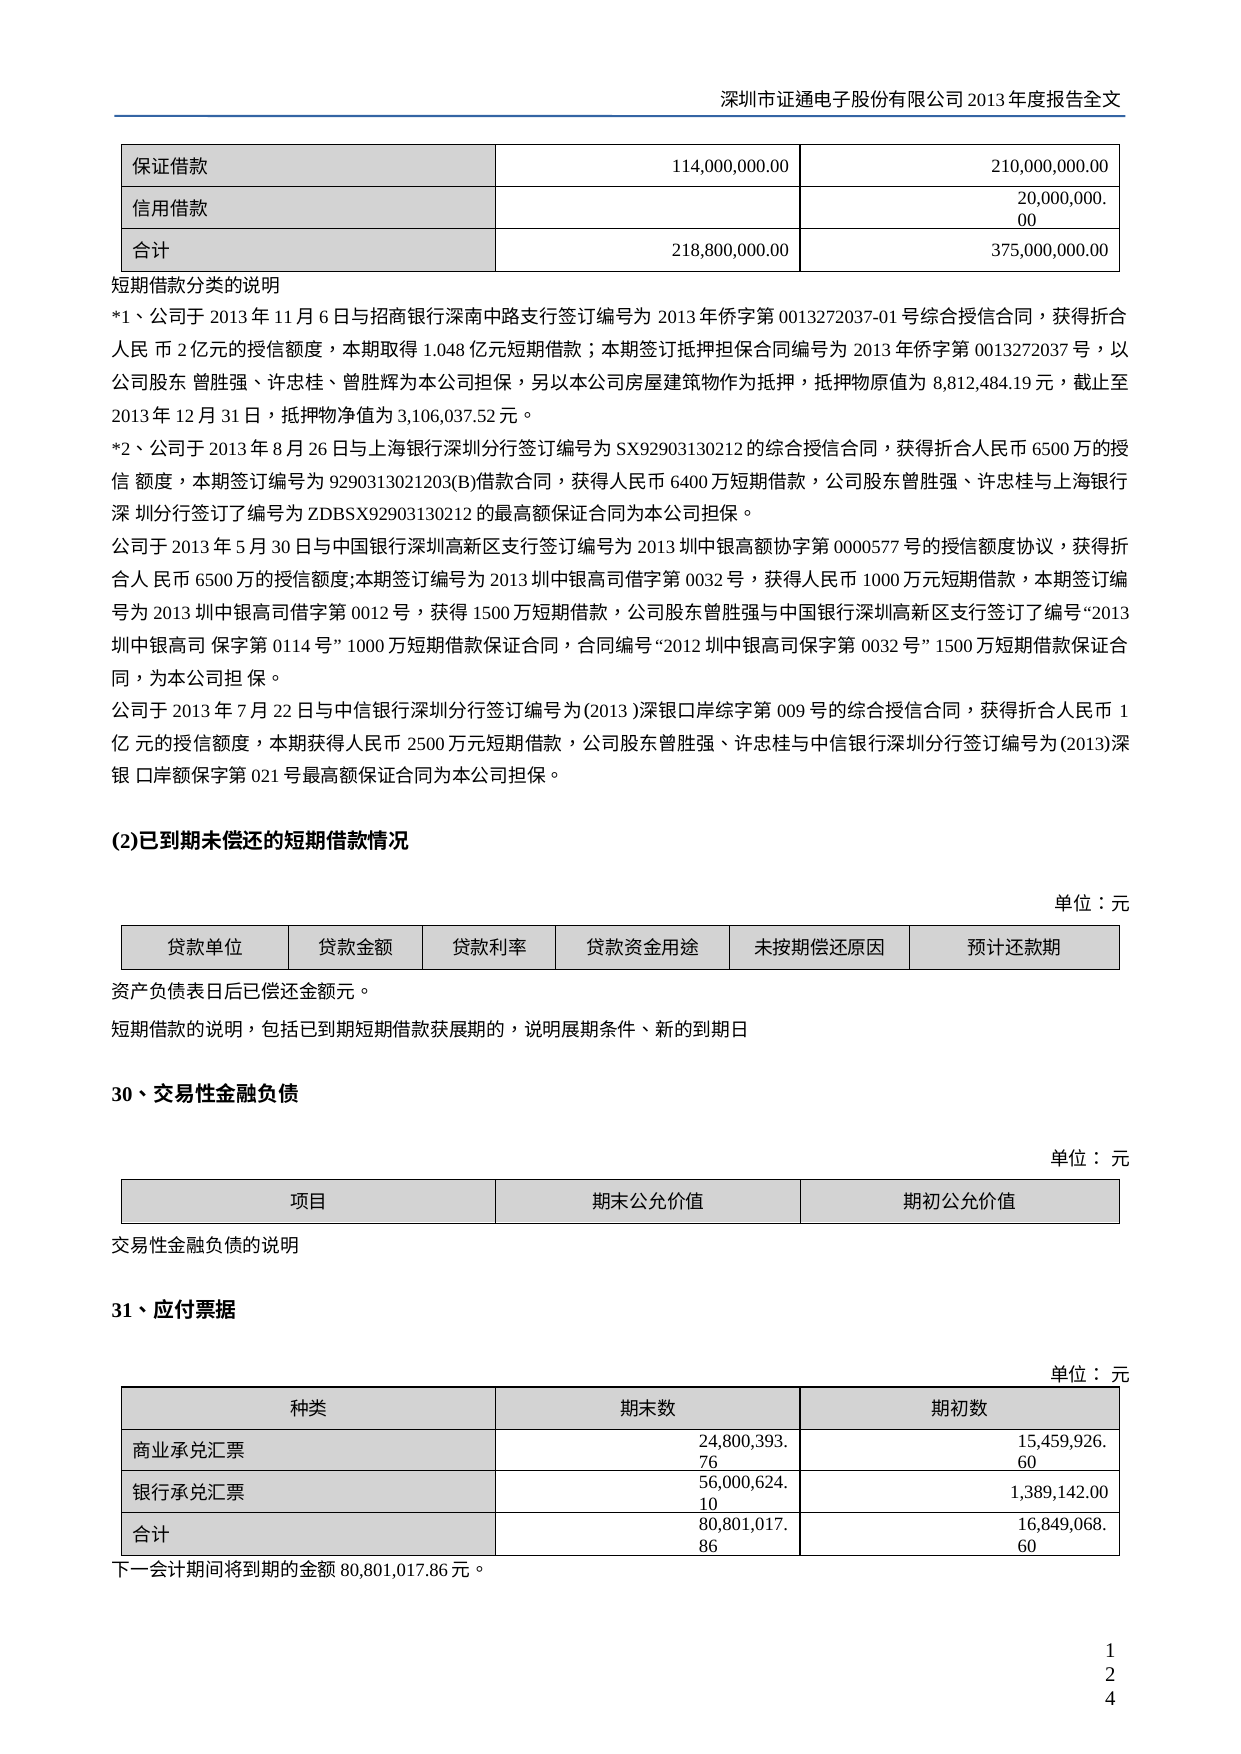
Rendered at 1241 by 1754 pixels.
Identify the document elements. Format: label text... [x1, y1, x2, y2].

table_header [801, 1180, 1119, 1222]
text 短期借款的说明，包括已到期短期借款获展期的，说明展期条件、新的到期日 [111, 1016, 1129, 1042]
text 交易性金融负债的说明 [111, 1232, 1129, 1257]
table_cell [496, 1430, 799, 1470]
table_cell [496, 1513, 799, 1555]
text 单位：元 [111, 884, 1129, 917]
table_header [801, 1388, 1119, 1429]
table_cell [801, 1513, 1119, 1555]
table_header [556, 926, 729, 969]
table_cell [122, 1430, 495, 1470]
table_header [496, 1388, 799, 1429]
text 公司于2013年7月22日与中信银行深圳分行签订编号为(2013 )深银口岸综字第009号的综合授信合同，获得折合人民币1亿 元的授信额度，本期获得人民币2500万元短期借款，公司股东曾胜强、许忠桂与中信银行深圳分行签订编号为(2013)深银 口岸额保字第021号最高额保证合同为本公司担保。 [111, 691, 1129, 789]
text 30、交易性金融负债 [111, 1079, 1129, 1108]
text (2)已到期未偿还的短期借款情况 [111, 826, 1129, 855]
text 31、应付票据 [111, 1295, 1129, 1323]
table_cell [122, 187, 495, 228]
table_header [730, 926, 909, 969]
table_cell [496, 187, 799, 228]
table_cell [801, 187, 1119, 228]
text 资产负债表日后已偿还金额元。 [111, 978, 1129, 1004]
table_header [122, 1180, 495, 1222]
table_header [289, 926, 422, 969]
text 单位： 元 [111, 1361, 1129, 1386]
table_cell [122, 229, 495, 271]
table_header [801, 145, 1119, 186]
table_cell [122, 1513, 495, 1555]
text 公司于2013年5月30日与中国银行深圳高新区支行签订编号为2013圳中银高额协字第0000577号的授信额度协议，获得折合人 民币6500万的授信额度;本期签订编号为2013圳中银高司借字第0032号，获得人民币1000万元短期借款，本期签订编号为2013 圳中银高司借字第0012号，获得1500万短期借款，公司股东曾胜强与中国银行深圳高新区支行签订了编号“2013圳中银高司 保字第0114号” 1000万短期借款保证合同，合同编号“2012圳中银高司保字第0032号” 1500万短期借款保证合同，为本公司担 保。 [111, 527, 1129, 691]
text 单位： 元 [111, 1145, 1129, 1171]
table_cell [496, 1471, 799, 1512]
text 下一会计期间将到期的金额80,801,017.86元。 [111, 1556, 1129, 1582]
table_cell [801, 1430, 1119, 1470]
text *1、公司于2013年11月6日与招商银行深南中路支行签订编号为2013年侨字第0013272037-01号综合授信合同，获得折合人民 币2亿元的授信额度，本期取得1.048亿元短期借款；本期签订抵押担保合同编号为2013年侨字第0013272037号，以公司股东 曾胜强、许忠桂、曾胜辉为本公司担保，另以本公司房屋建筑物作为抵押，抵押物原值为8,812,484.19元，截止至2013年12 月31日，抵押物净值为3,106,037.52元。 [111, 298, 1129, 429]
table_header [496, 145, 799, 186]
text 短期借款分类的说明 [111, 272, 1129, 298]
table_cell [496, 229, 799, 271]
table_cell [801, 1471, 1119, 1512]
text *2、公司于2013年8月26日与上海银行深圳分行签订编号为SX92903130212的综合授信合同，获得折合人民币6500万的授信 额度，本期签订编号为9290313021203(B)借款合同，获得人民币6400万短期借款，公司股东曾胜强、许忠桂与上海银行深 圳分行签订了编号为ZDBSX92903130212的最高额保证合同为本公司担保。 [111, 429, 1129, 527]
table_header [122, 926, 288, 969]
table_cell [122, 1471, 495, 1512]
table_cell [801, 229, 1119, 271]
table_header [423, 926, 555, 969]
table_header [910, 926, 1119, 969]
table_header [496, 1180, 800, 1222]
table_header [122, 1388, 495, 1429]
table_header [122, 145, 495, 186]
